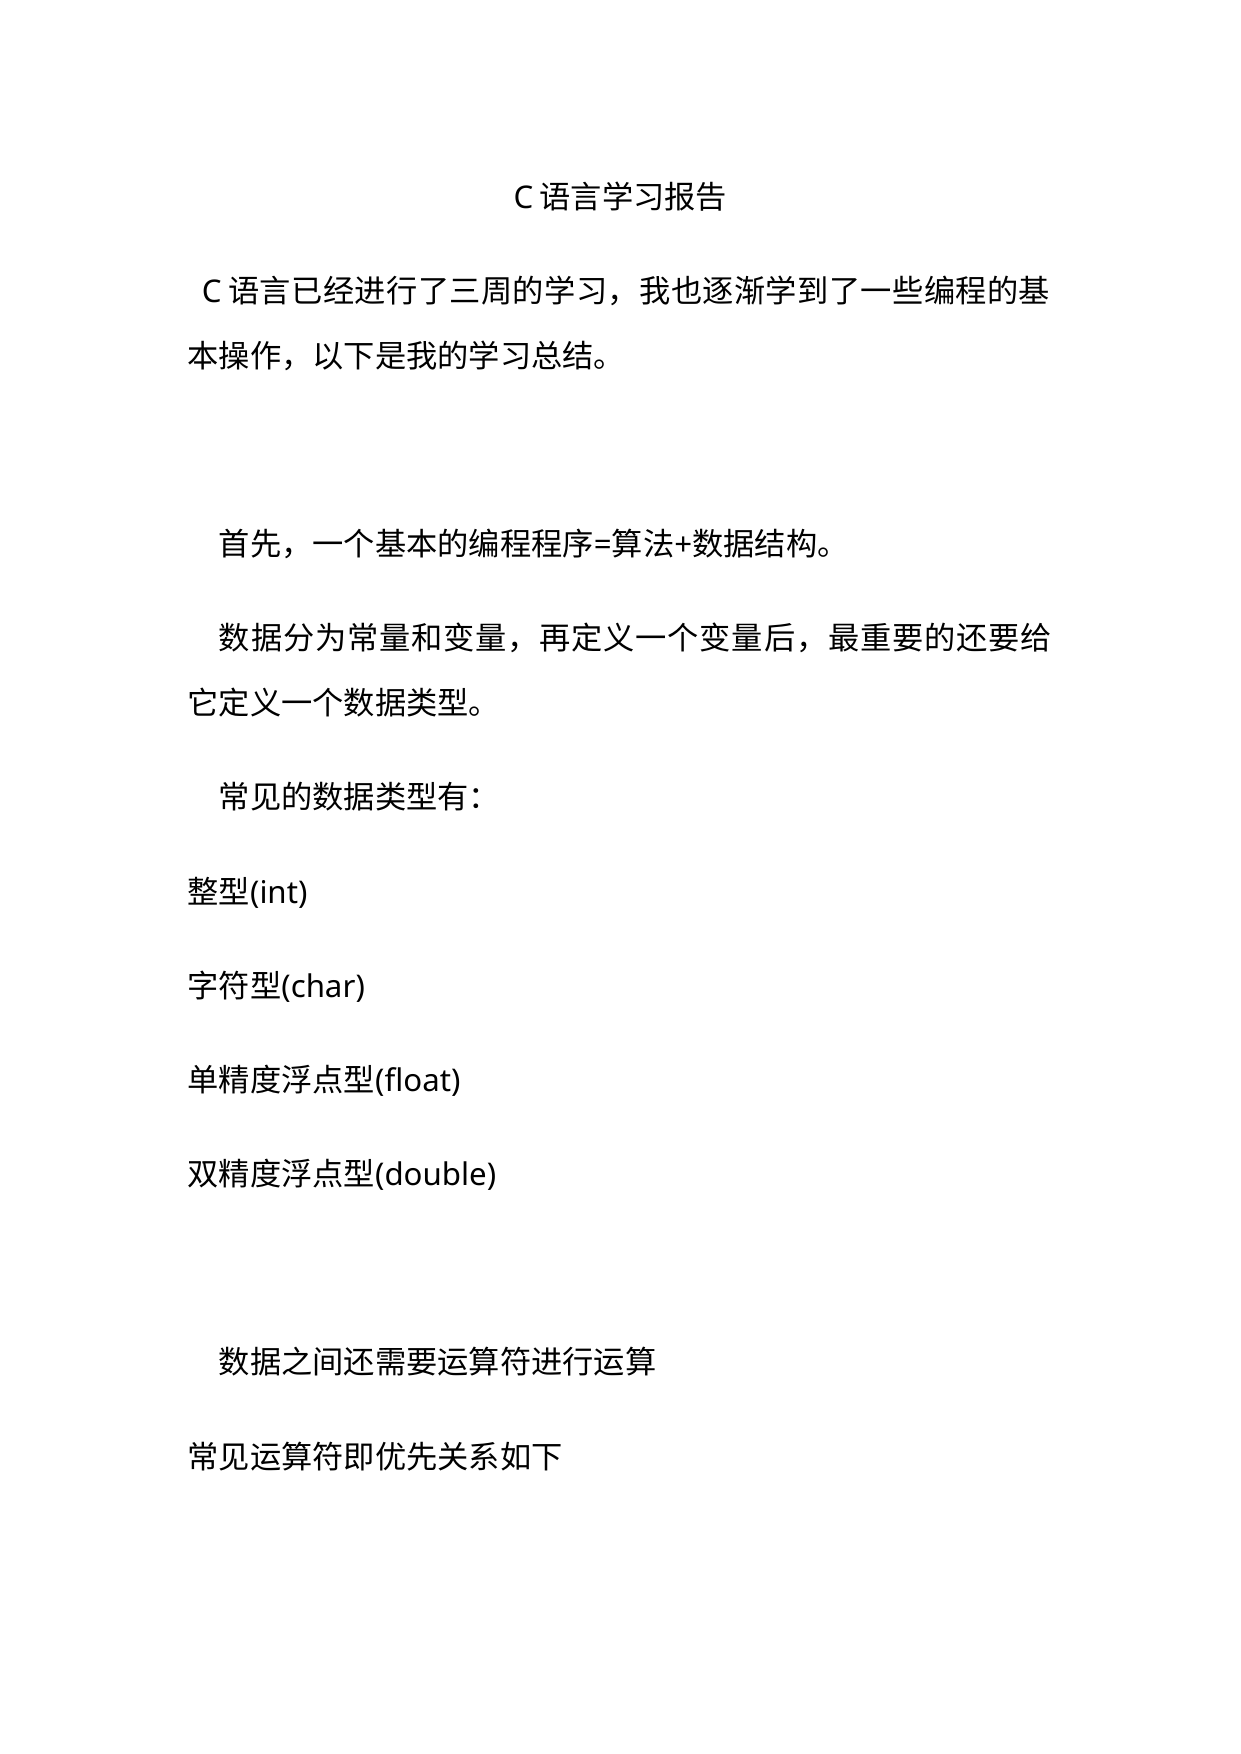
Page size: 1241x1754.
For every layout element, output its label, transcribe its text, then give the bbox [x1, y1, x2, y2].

text 常见的数据类型有： [187, 763, 1053, 828]
text 整型(int) [187, 857, 1053, 922]
text 字符型(char) [187, 951, 1053, 1016]
text 首先，一个基本的编程程序=算法+数据结构。 [187, 509, 1053, 574]
text 数据之间还需要运算符进行运算 [187, 1328, 1053, 1393]
text 单精度浮点型(float) [187, 1045, 1053, 1110]
text 双精度浮点型(double) [187, 1139, 1053, 1204]
text 数据分为常量和变量，再定义一个变量后，最重要的还要给它定义一个数据类型。 [187, 604, 1053, 734]
text 常见运算符即优先关系如下 [187, 1422, 1053, 1487]
text C语言学习报告 [187, 162, 1053, 227]
text C语言已经进行了三周的学习，我也逐渐学到了一些编程的基本操作，以下是我的学习总结。 [187, 256, 1053, 386]
